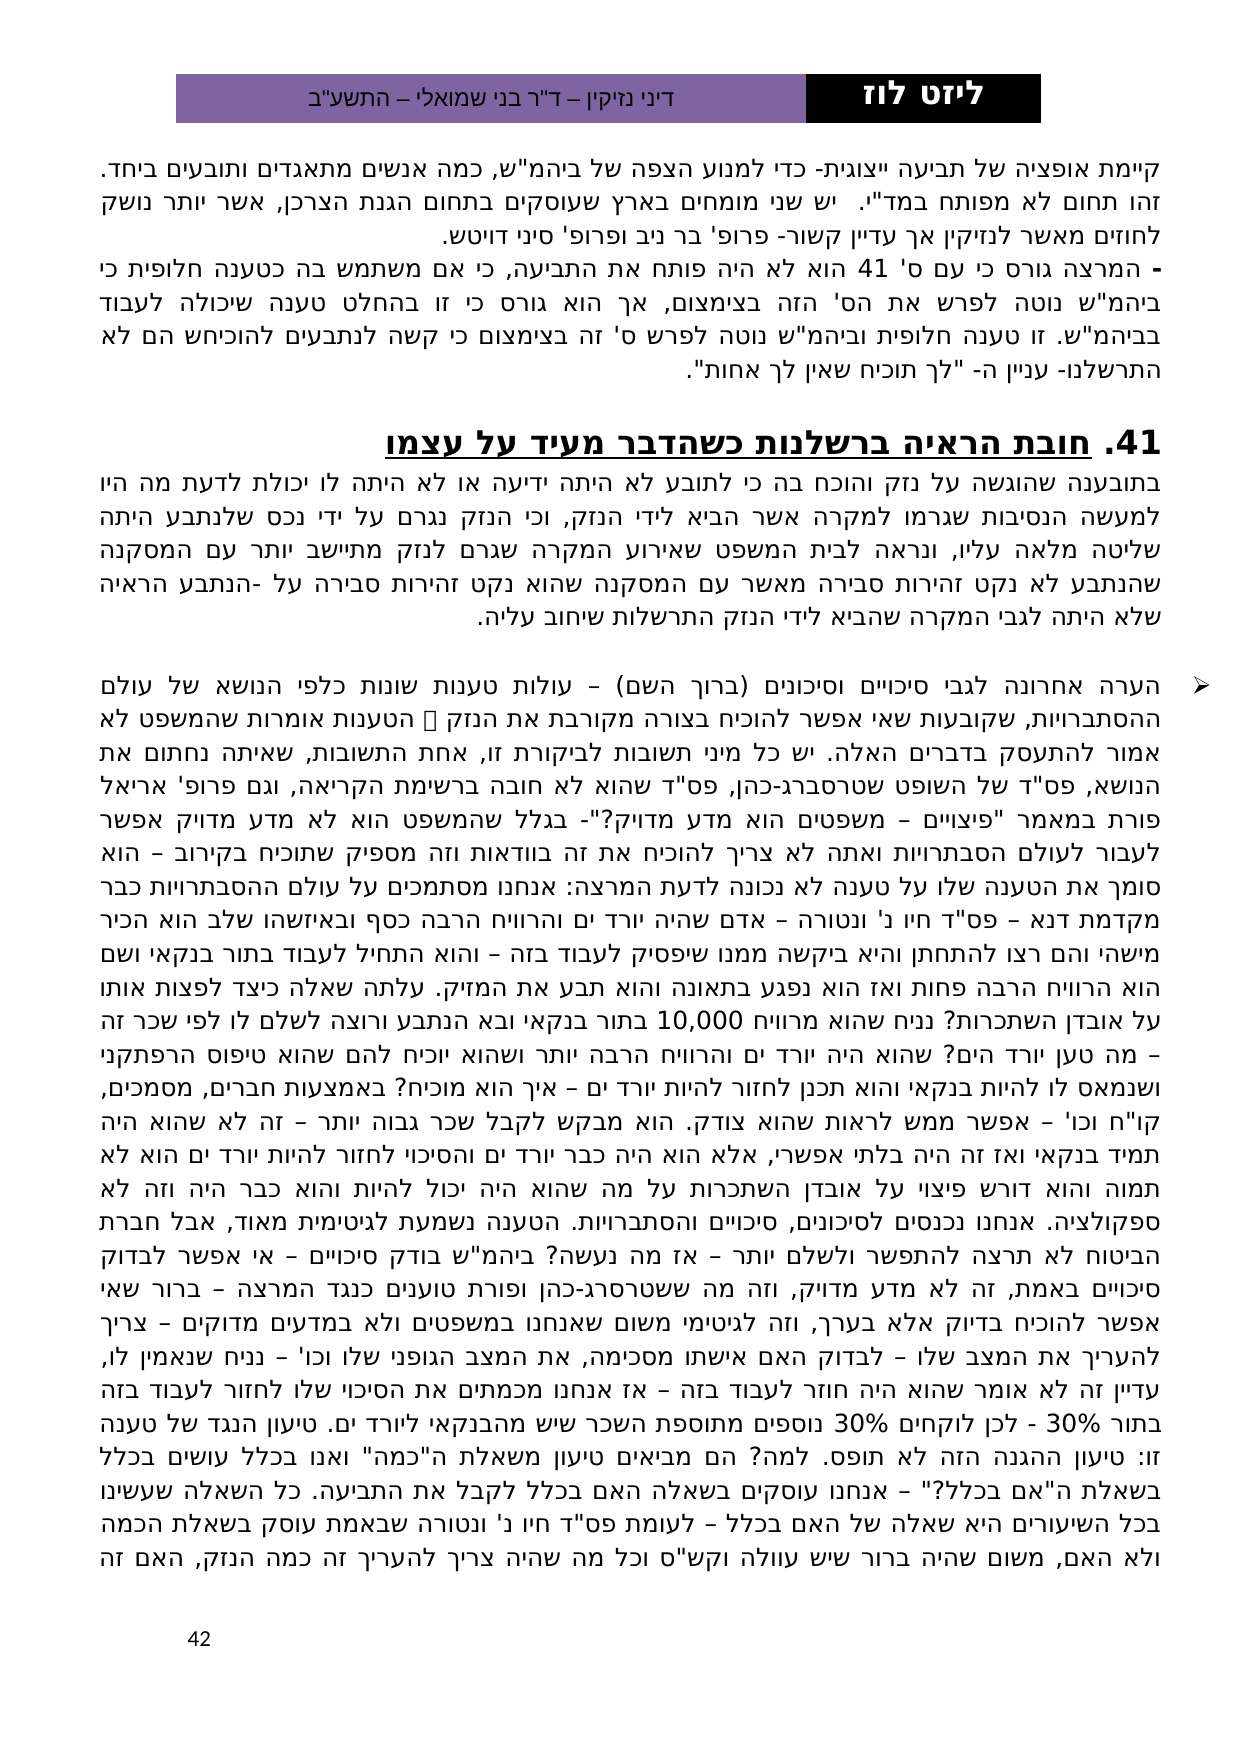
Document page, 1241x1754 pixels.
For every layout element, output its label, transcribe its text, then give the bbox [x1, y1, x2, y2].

text קיימת אופציה של תביעה ייצוגית- כדי למנוע הצפה של ביהמ"ש, כמה אנשים מתאגדים ותובעים ביחד. זהו תחום לא מפותח במד"י. יש שני מומחים בארץ שעוסקים בתחום הגנת הצרכן, אשר יותר נושק לחוזים מאשר לנזיקין אך עדיין קשור- פרופ' בר ניב ופרופ' סיני דויטש. [99, 154, 1162, 250]
text בתובענה שהוגשה על נזק והוכח בה כי לתובע לא היתה ידיעה או לא היתה לו יכולת לדעת מה היו למעשה הנסיבות שגרמו למקרה אשר הביא לידי הנזק, וכי הנזק נגרם על ידי נכס שלנתבע היתה שליטה מלאה עליו, ונראה לבית המשפט שאירוע המקרה שגרם לנזק מתיישב יותר עם המסקנה שהנתבע לא נקט זהירות סבירה מאשר עם המסקנה שהוא נקט זהירות סבירה על -הנתבע הראיה שלא היתה לגבי המקרה שהביא לידי הנזק התרשלות שיחוב עליה. [99, 468, 1162, 631]
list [99, 671, 1192, 1572]
text 41. חובת הראיה ברשלנות כשהדבר מעיד על עצמו [99, 423, 1162, 462]
text - המרצה גורס כי עם ס' 41 הוא לא היה פותח את התביעה, כי אם משתמש בה כטענה חלופית כי ביהמ"ש נוטה לפרש את הס' הזה בצימצום, אך הוא גורס כי זו בהחלט טענה שיכולה לעבוד בביהמ"ש. זו טענה חלופית וביהמ"ש נוטה לפרש ס' זה בצימצום כי קשה לנתבעים להוכיחש הם לא התרשלנו- עניין ה- "לך תוכיח שאין לך אחות". [99, 254, 1162, 384]
